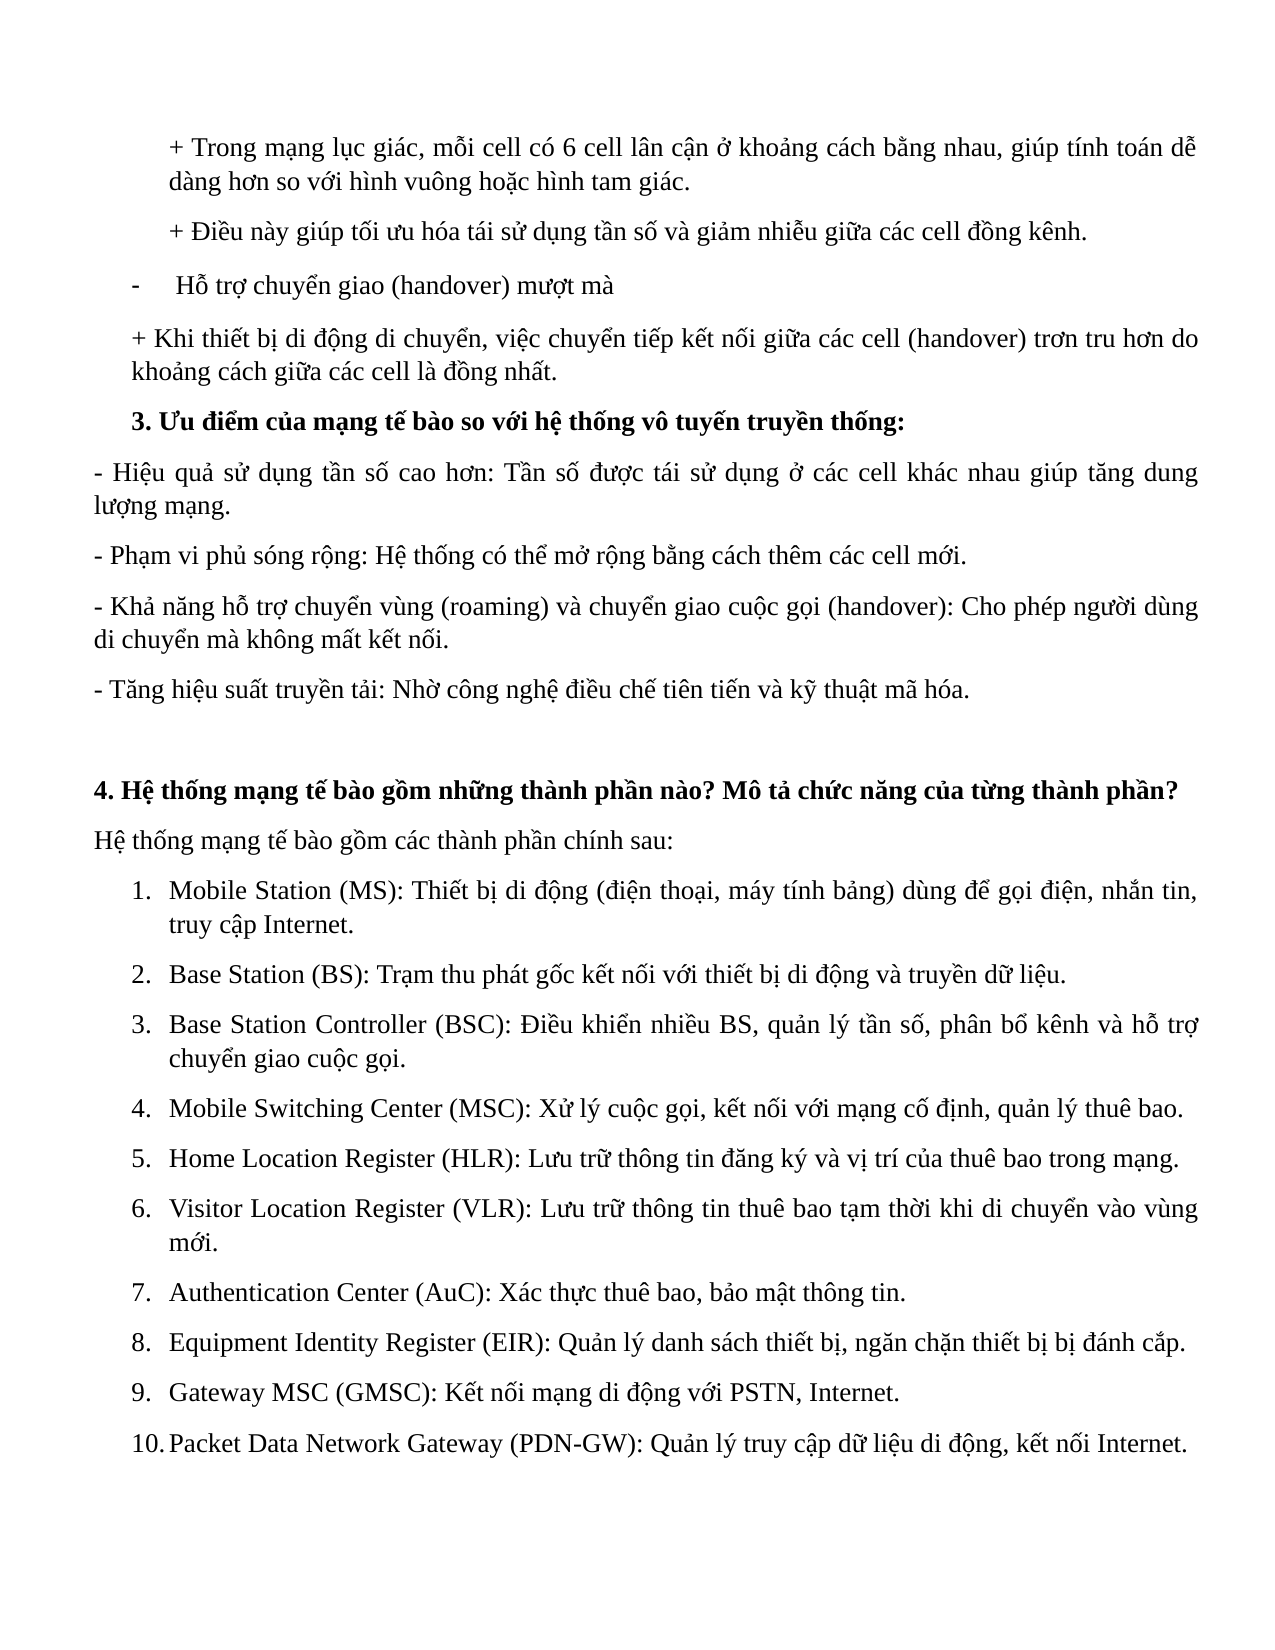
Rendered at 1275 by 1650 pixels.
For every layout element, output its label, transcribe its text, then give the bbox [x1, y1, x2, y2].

text + Khi thiết bị di động di chuyển, việc chuyển tiếp kết nối giữa các cell (handover) trơn tru hơn do khoảng cách giữa các cell là đồng nhất. [131, 322, 1200, 386]
list Hỗ trợ chuyển giao (handover) mượt mà [131, 265, 1200, 302]
list Authentication Center (AuC): Xác thực thuê bao, bảo mật thông tin. [131, 1276, 1200, 1307]
list Mobile Station (MS): Thiết bị di động (điện thoại, máy tính bảng) dùng để gọi điện, nhắn tin, truy cập Internet. [131, 874, 1200, 939]
list Base Station (BS): Trạm thu phát gốc kết nối với thiết bị di động và truyền dữ liệu. [131, 958, 1200, 989]
list Base Station Controller (BSC): Điều khiển nhiều BS, quản lý tần số, phân bổ kênh và hỗ trợ chuyển giao cuộc gọi. [131, 1008, 1200, 1073]
text - Hiệu quả sử dụng tần số cao hơn: Tần số được tái sử dụng ở các cell khác nhau giúp tăng dung lượng mạng. [94, 456, 1200, 520]
text + Điều này giúp tối ưu hóa tái sử dụng tần số và giảm nhiễu giữa các cell đồng kênh. [169, 215, 1200, 246]
list Packet Data Network Gateway (PDN-GW): Quản lý truy cập dữ liệu di động, kết nối Internet. [131, 1427, 1200, 1458]
text - Tăng hiệu suất truyền tải: Nhờ công nghệ điều chế tiên tiến và kỹ thuật mã hóa. [94, 673, 1200, 704]
list Home Location Register (HLR): Lưu trữ thông tin đăng ký và vị trí của thuê bao trong mạng. [131, 1142, 1200, 1173]
list Gateway MSC (GMSC): Kết nối mạng di động với PSTN, Internet. [131, 1376, 1200, 1408]
text + Trong mạng lục giác, mỗi cell có 6 cell lân cận ở khoảng cách bằng nhau, giúp tính toán dễ dàng hơn so với hình vuông hoặc hình tam giác. [169, 131, 1200, 196]
list Visitor Location Register (VLR): Lưu trữ thông tin thuê bao tạm thời khi di chuyển vào vùng mới. [131, 1192, 1200, 1257]
list Equipment Identity Register (EIR): Quản lý danh sách thiết bị, ngăn chặn thiết bị bị đánh cắp. [131, 1326, 1200, 1357]
text 3. Ưu điểm của mạng tế bào so với hệ thống vô tuyến truyền thống: [131, 405, 1200, 437]
text - Khả năng hỗ trợ chuyển vùng (roaming) và chuyển giao cuộc gọi (handover): Cho phép người dùng di chuyển mà không mất kết nối. [94, 589, 1200, 654]
list Mobile Switching Center (MSC): Xử lý cuộc gọi, kết nối với mạng cố định, quản lý thuê bao. [131, 1092, 1200, 1123]
text 4. Hệ thống mạng tế bào gồm những thành phần nào? Mô tả chức năng của từng thành phần? [94, 774, 1200, 805]
text - Phạm vi phủ sóng rộng: Hệ thống có thể mở rộng bằng cách thêm các cell mới. [94, 539, 1200, 571]
text Hệ thống mạng tế bào gồm các thành phần chính sau: [94, 824, 1200, 855]
